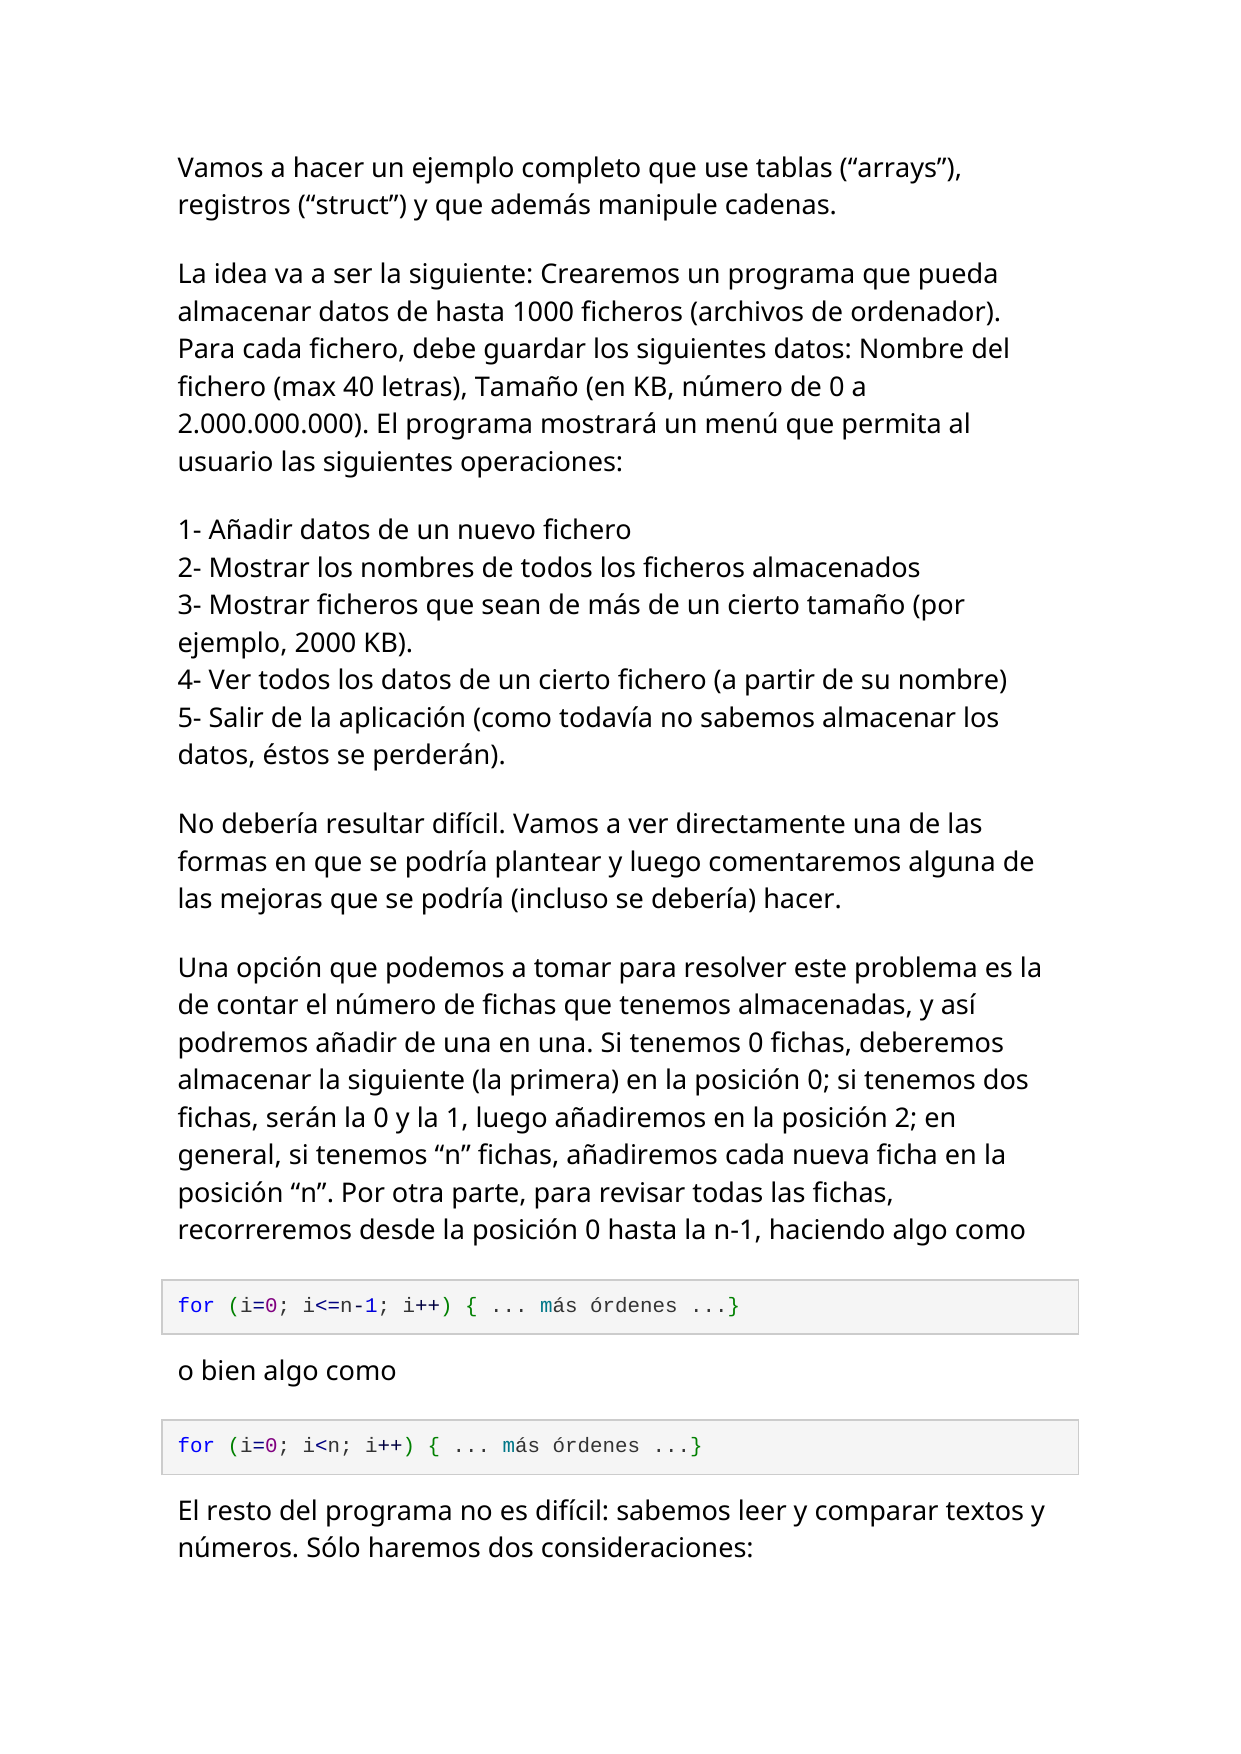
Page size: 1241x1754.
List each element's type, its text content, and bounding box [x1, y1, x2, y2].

text for (i=0; i<n; i++) { ... más órdenes ...} [163, 1421, 1078, 1474]
text o bien algo como [177, 1350, 1063, 1388]
text El resto del programa no es difícil: sabemos leer y comparar textos y números. Sólo haremos dos consideraciones: [177, 1491, 1063, 1566]
text La idea va a ser la siguiente: Crearemos un programa que pueda almacenar datos de hasta 1000 ficheros (archivos de ordenador). Para cada fichero, debe guardar los siguientes datos: Nombre del fichero (max 40 letras), Tamaño (en KB, número de 0 a 2.000.000.000). El programa mostrará un menú que permita al usuario las siguientes operaciones: [177, 254, 1063, 479]
text 1- Añadir datos de un nuevo fichero 2- Mostrar los nombres de todos los ficheros almacenados 3- Mostrar ficheros que sean de más de un cierto tamaño (por ejemplo, 2000 KB). 4- Ver todos los datos de un cierto fichero (a partir de su nombre) 5- Salir de la aplicación (como todavía no sabemos almacenar los datos, éstos se perderán). [177, 510, 1063, 773]
text for (i=0; i<=n-1; i++) { ... más órdenes ...} [163, 1281, 1078, 1333]
text Vamos a hacer un ejemplo completo que use tablas (“arrays”), registros (“struct”) y que además manipule cadenas. [177, 148, 1063, 223]
text No debería resultar difícil. Vamos a ver directamente una de las formas en que se podría plantear y luego comentaremos alguna de las mejoras que se podría (incluso se debería) hacer. [177, 804, 1063, 916]
text Una opción que podemos a tomar para resolver este problema es la de contar el número de fichas que tenemos almacenadas, y así podremos añadir de una en una. Si tenemos 0 fichas, deberemos almacenar la siguiente (la primera) en la posición 0; si tenemos dos fichas, serán la 0 y la 1, luego añadiremos en la posición 2; en general, si tenemos “n” fichas, añadiremos cada nueva ficha en la posición “n”. Por otra parte, para revisar todas las fichas, recorreremos desde la posición 0 hasta la n-1, haciendo algo como [177, 948, 1063, 1248]
